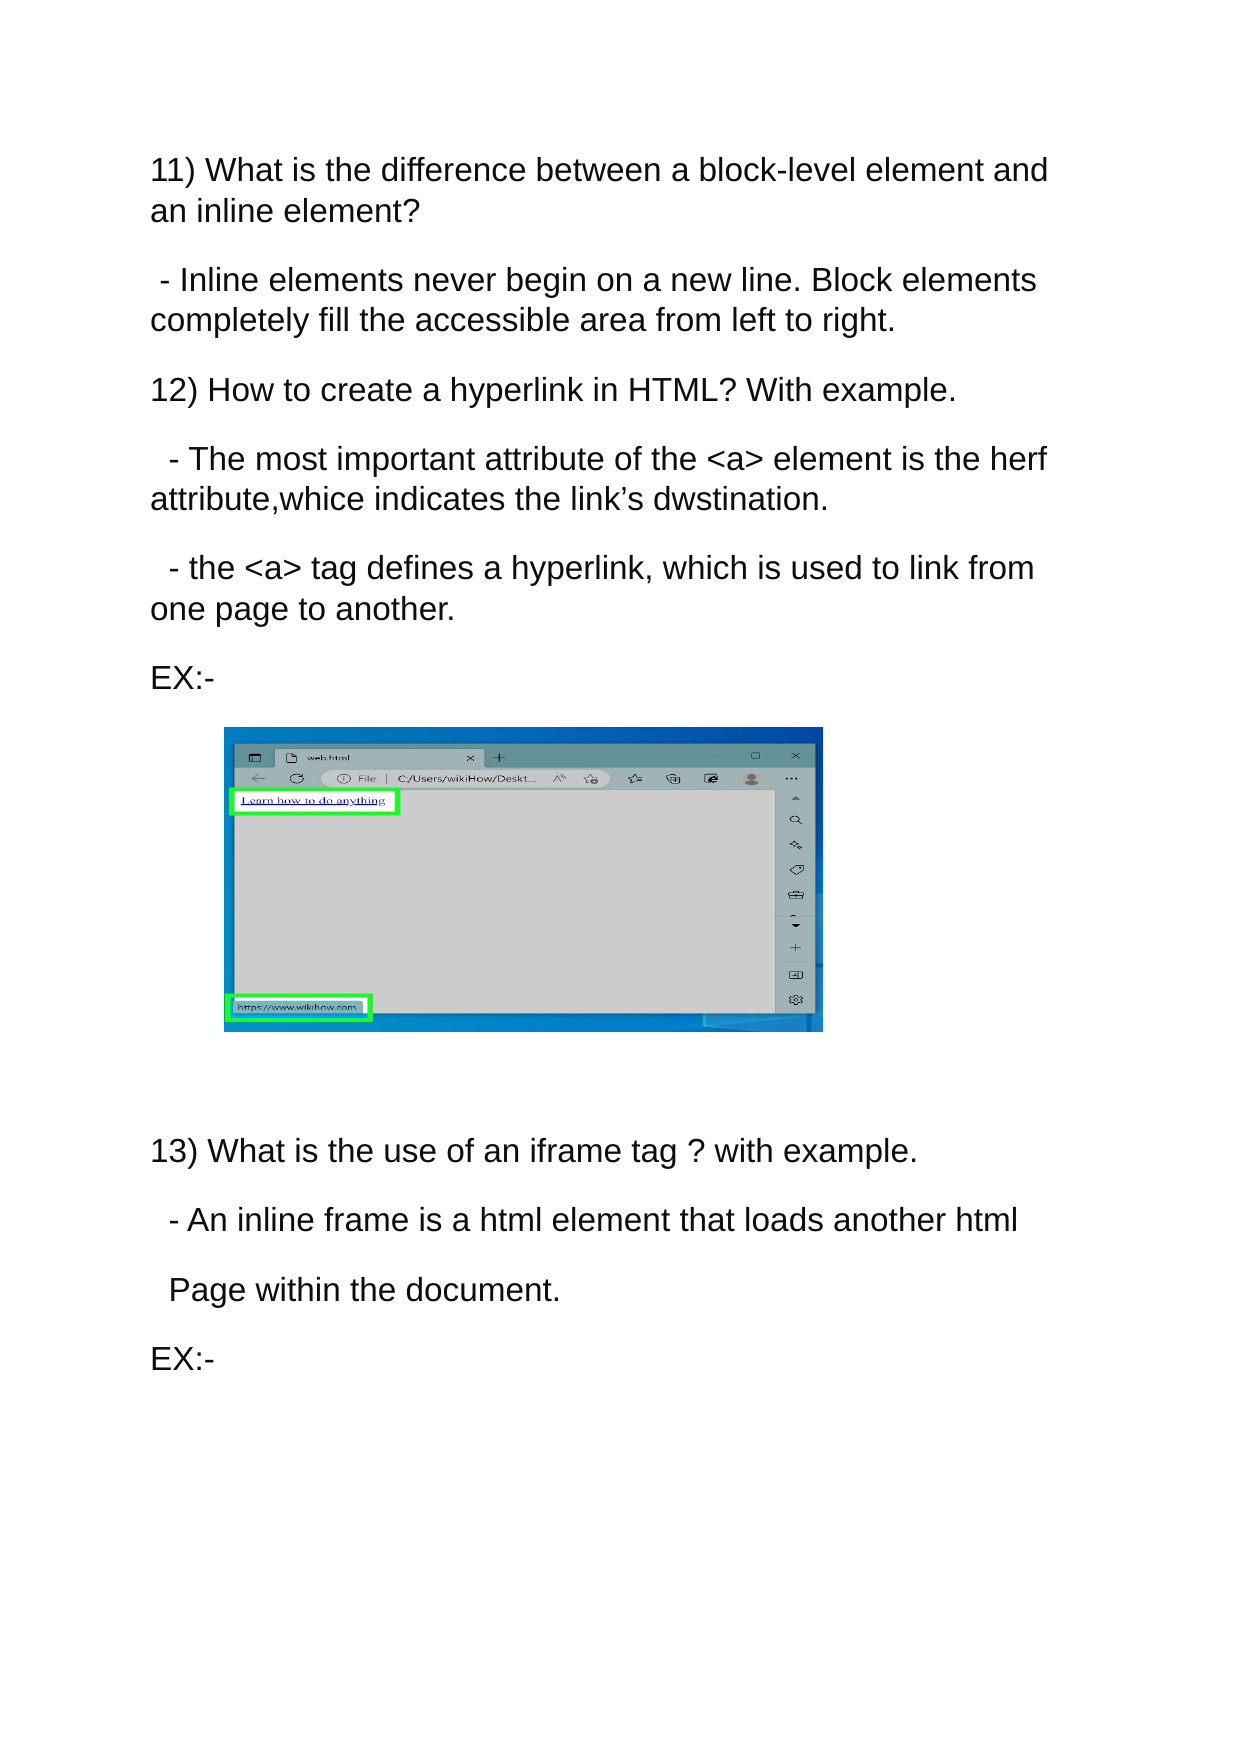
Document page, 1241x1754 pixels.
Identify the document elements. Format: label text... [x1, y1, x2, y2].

text - The most important attribute of the <a> element is the herf attribute,whice indicates the link’s dwstination. [150, 439, 1090, 518]
text EX:- [150, 658, 1090, 697]
text - the <a> tag defines a hyperlink, which is used to link from one page to another. [150, 548, 1090, 628]
text 12) How to create a hyperlink in HTML? With example. [150, 369, 1090, 408]
text Page within the document. [150, 1269, 1090, 1308]
picture [224, 727, 824, 1032]
text 11) What is the difference between a block-level element and an inline element? [150, 150, 1090, 229]
text EX:- [150, 1339, 1090, 1377]
text 13) What is the use of an iframe tag ? with example. [150, 1131, 1090, 1170]
text - An inline frame is a html element that loads another html [150, 1201, 1090, 1239]
text - Inline elements never begin on a new line. Block elements completely fill the accessible area from left to right. [150, 260, 1090, 339]
